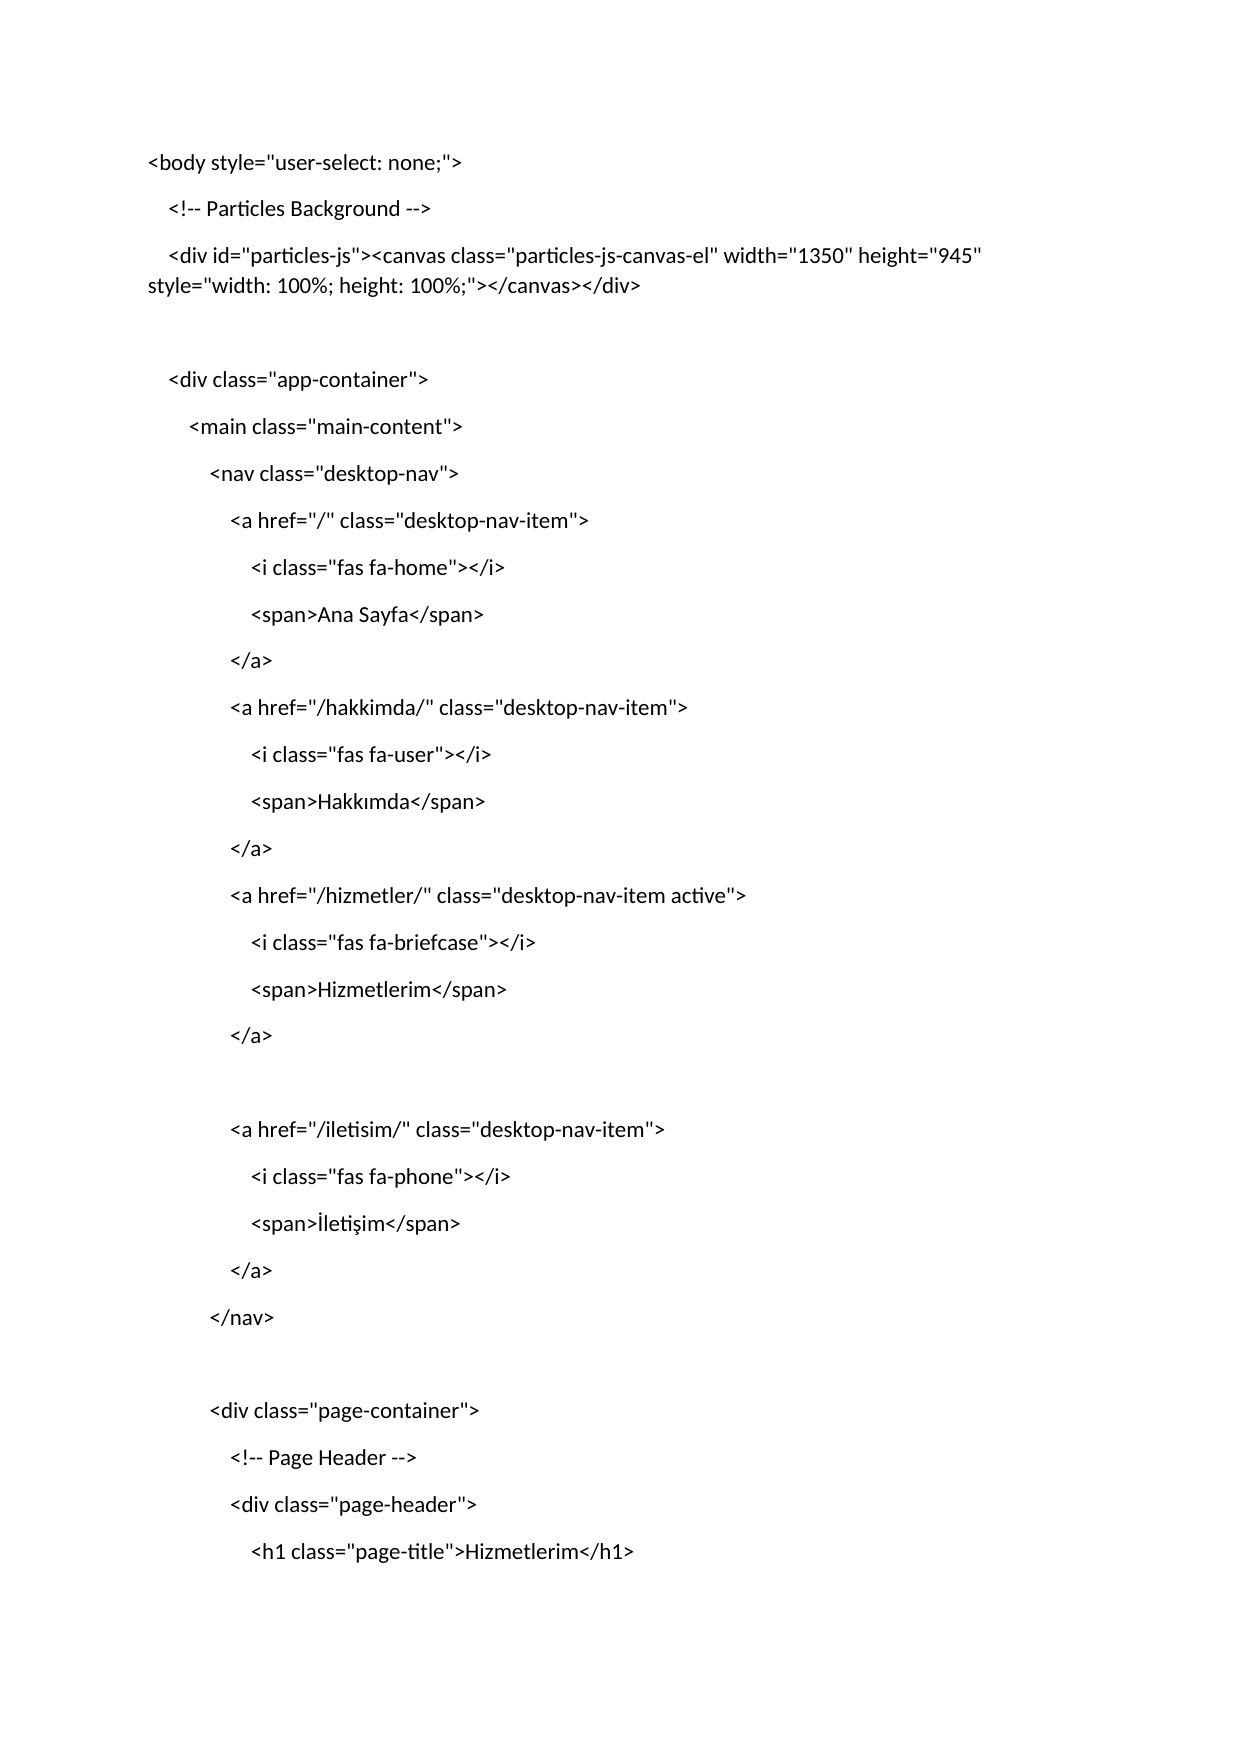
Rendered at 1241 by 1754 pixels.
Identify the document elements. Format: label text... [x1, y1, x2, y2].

text <body style="user-select: none;"> [148, 148, 1093, 176]
text <div class="app-container"> [148, 365, 1093, 393]
text <a href="/hakkimda/" class="desktop-nav-item"> [148, 693, 1093, 721]
text <i class="fas fa-phone"></i> [148, 1162, 1093, 1190]
text <span>Hizmetlerim</span> [148, 975, 1093, 1003]
text </a> [148, 1256, 1093, 1284]
text <a href="/hizmetler/" class="desktop-nav-item active"> [148, 881, 1093, 909]
text <i class="fas fa-briefcase"></i> [148, 928, 1093, 956]
text <a href="/iletisim/" class="desktop-nav-item"> [148, 1115, 1093, 1143]
text <span>Hakkımda</span> [148, 787, 1093, 815]
text <a href="/" class="desktop-nav-item"> [148, 506, 1093, 534]
text <h1 class="page-title">Hizmetlerim</h1> [148, 1537, 1093, 1565]
text </a> [148, 1022, 1093, 1049]
text <i class="fas fa-home"></i> [148, 553, 1093, 581]
text <div id="particles-js"><canvas class="particles-js-canvas-el" width="1350" height="945" style="width: 100%; height: 100%;"></canvas></div> [148, 241, 1093, 299]
text </a> [148, 647, 1093, 674]
text <i class="fas fa-user"></i> [148, 740, 1093, 768]
text </nav> [148, 1303, 1093, 1331]
text <!-- Page Header --> [148, 1443, 1093, 1471]
text <div class="page-container"> [148, 1397, 1093, 1424]
text <nav class="desktop-nav"> [148, 459, 1093, 487]
text <span>İletişim</span> [148, 1209, 1093, 1237]
text </a> [148, 834, 1093, 862]
text <div class="page-header"> [148, 1490, 1093, 1518]
text <!-- Particles Background --> [148, 194, 1093, 222]
text <main class="main-content"> [148, 412, 1093, 440]
text <span>Ana Sayfa</span> [148, 600, 1093, 628]
